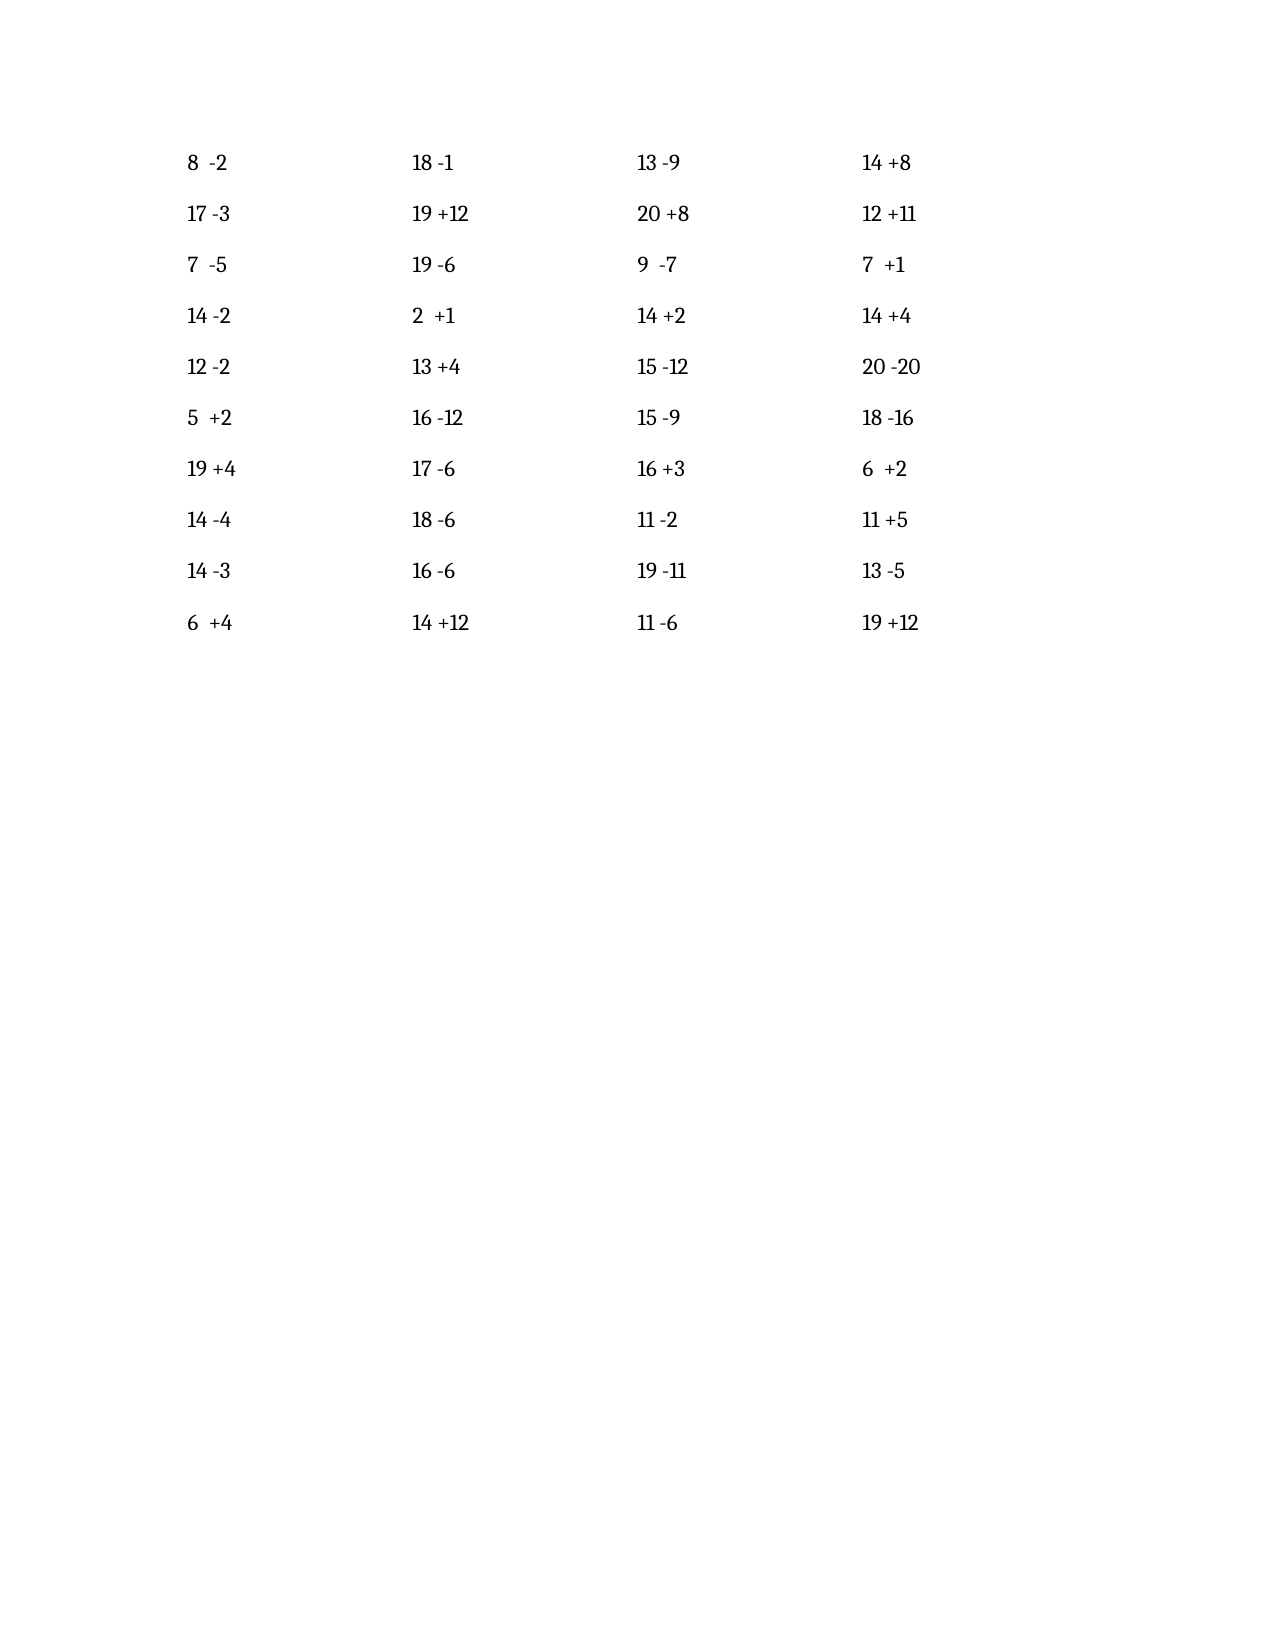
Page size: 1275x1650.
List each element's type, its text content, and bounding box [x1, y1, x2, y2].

table_header 18 -1 [401, 150, 626, 201]
table_cell 14 -3 [176, 558, 401, 609]
table_cell 11 -6 [626, 609, 851, 660]
table_cell 14 -4 [176, 507, 401, 558]
table_cell 16 +3 [626, 456, 851, 507]
table_cell 16 -12 [401, 405, 626, 456]
table_cell 20 +8 [626, 201, 851, 252]
table_cell 19 +4 [176, 456, 401, 507]
table_header 8 -2 [176, 150, 401, 201]
table_cell 12 +11 [851, 201, 1076, 252]
table_cell 17 -3 [176, 201, 401, 252]
table_cell 13 -5 [851, 558, 1076, 609]
table_cell 14 +2 [626, 303, 851, 354]
table_cell 7 -5 [176, 252, 401, 303]
table_cell 17 -6 [401, 456, 626, 507]
table_cell 9 -7 [626, 252, 851, 303]
table_cell 19 -6 [401, 252, 626, 303]
table_cell 2 +1 [401, 303, 626, 354]
table_cell 11 -2 [626, 507, 851, 558]
table_cell 6 +2 [851, 456, 1076, 507]
table_cell 14 -2 [176, 303, 401, 354]
table_cell 19 +12 [401, 201, 626, 252]
table_cell 13 +4 [401, 354, 626, 405]
table_cell 20 -20 [851, 354, 1076, 405]
table_cell 18 -6 [401, 507, 626, 558]
table_cell 11 +5 [851, 507, 1076, 558]
table_cell 5 +2 [176, 405, 401, 456]
table_cell 15 -12 [626, 354, 851, 405]
table_cell 12 -2 [176, 354, 401, 405]
table_cell 7 +1 [851, 252, 1076, 303]
table_cell 16 -6 [401, 558, 626, 609]
table_cell 14 +4 [851, 303, 1076, 354]
table_cell 15 -9 [626, 405, 851, 456]
table_cell 19 +12 [851, 609, 1076, 660]
table_cell 18 -16 [851, 405, 1076, 456]
table_cell 19 -11 [626, 558, 851, 609]
table_cell 6 +4 [176, 609, 401, 660]
table_header 13 -9 [626, 150, 851, 201]
table_header 14 +8 [851, 150, 1076, 201]
table_cell 14 +12 [401, 609, 626, 660]
